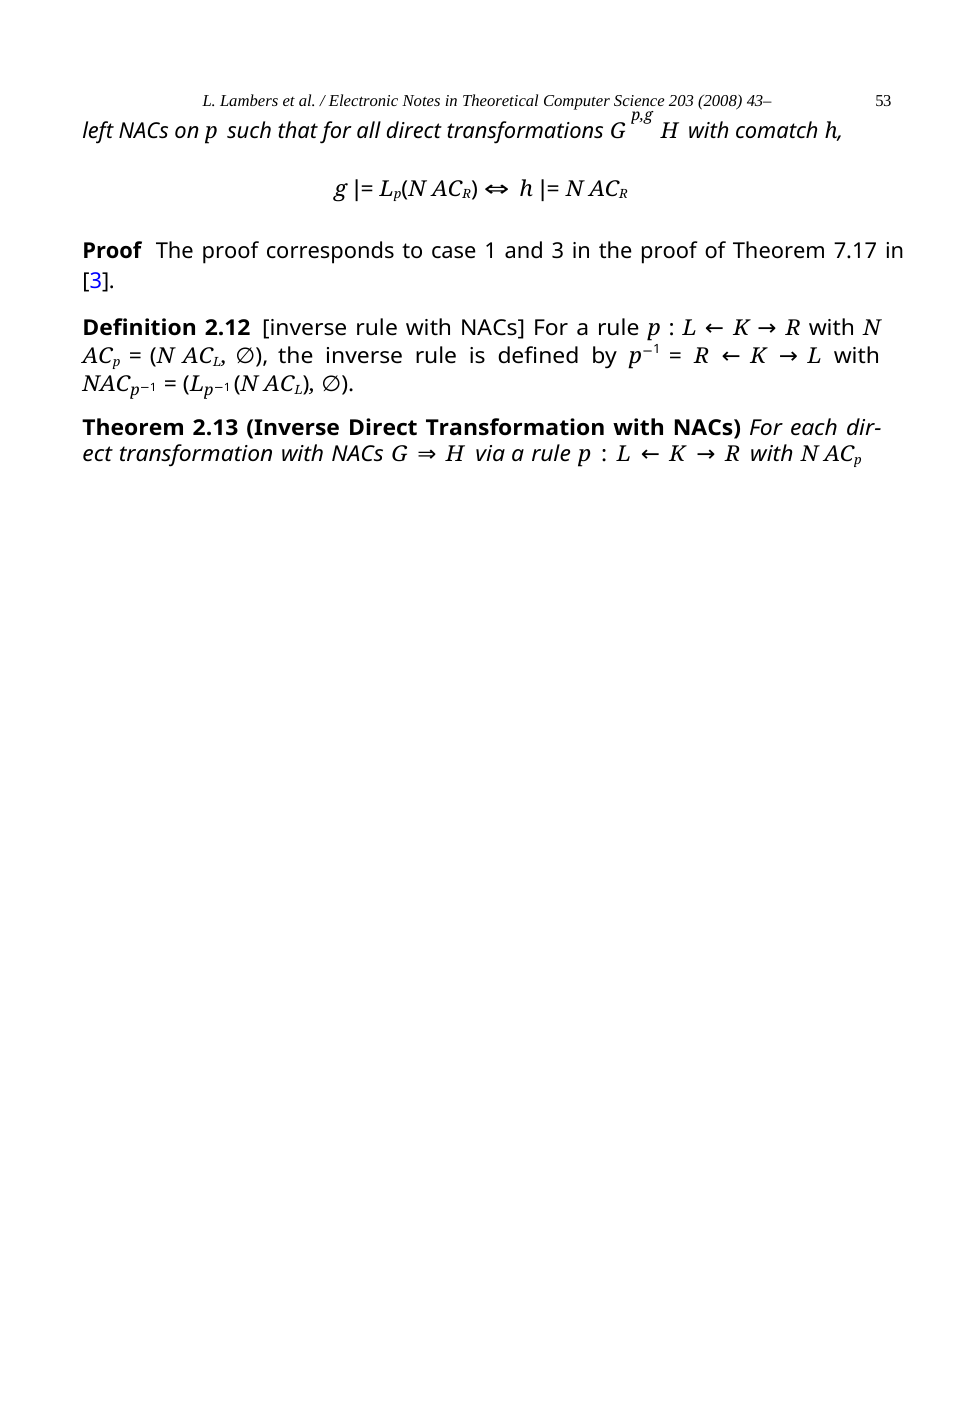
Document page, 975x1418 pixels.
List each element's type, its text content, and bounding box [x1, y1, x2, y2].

text g |= Lp(N ACR) ⇔ h |= N ACR [71, 172, 891, 202]
text Theorem 2.13 (Inverse Direct Transformation with NACs) For each dir- ect transformation with NACs G ⇒ H via a rule p : L ← K → R with N ACp [82, 414, 881, 468]
text Definition 2.12 [inverse rule with NACs] For a rule p : L ← K → R with N ACp = (N ACL, ∅), the inverse rule is defined by p−1 = R ← K → L with NACp−1 = (Lp−1 (N ACL), ∅). [82, 313, 881, 400]
text Proof The proof corresponds to case 1 and 3 in the proof of Theorem 7.17 in [3]. [82, 236, 904, 295]
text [82, 108, 881, 146]
